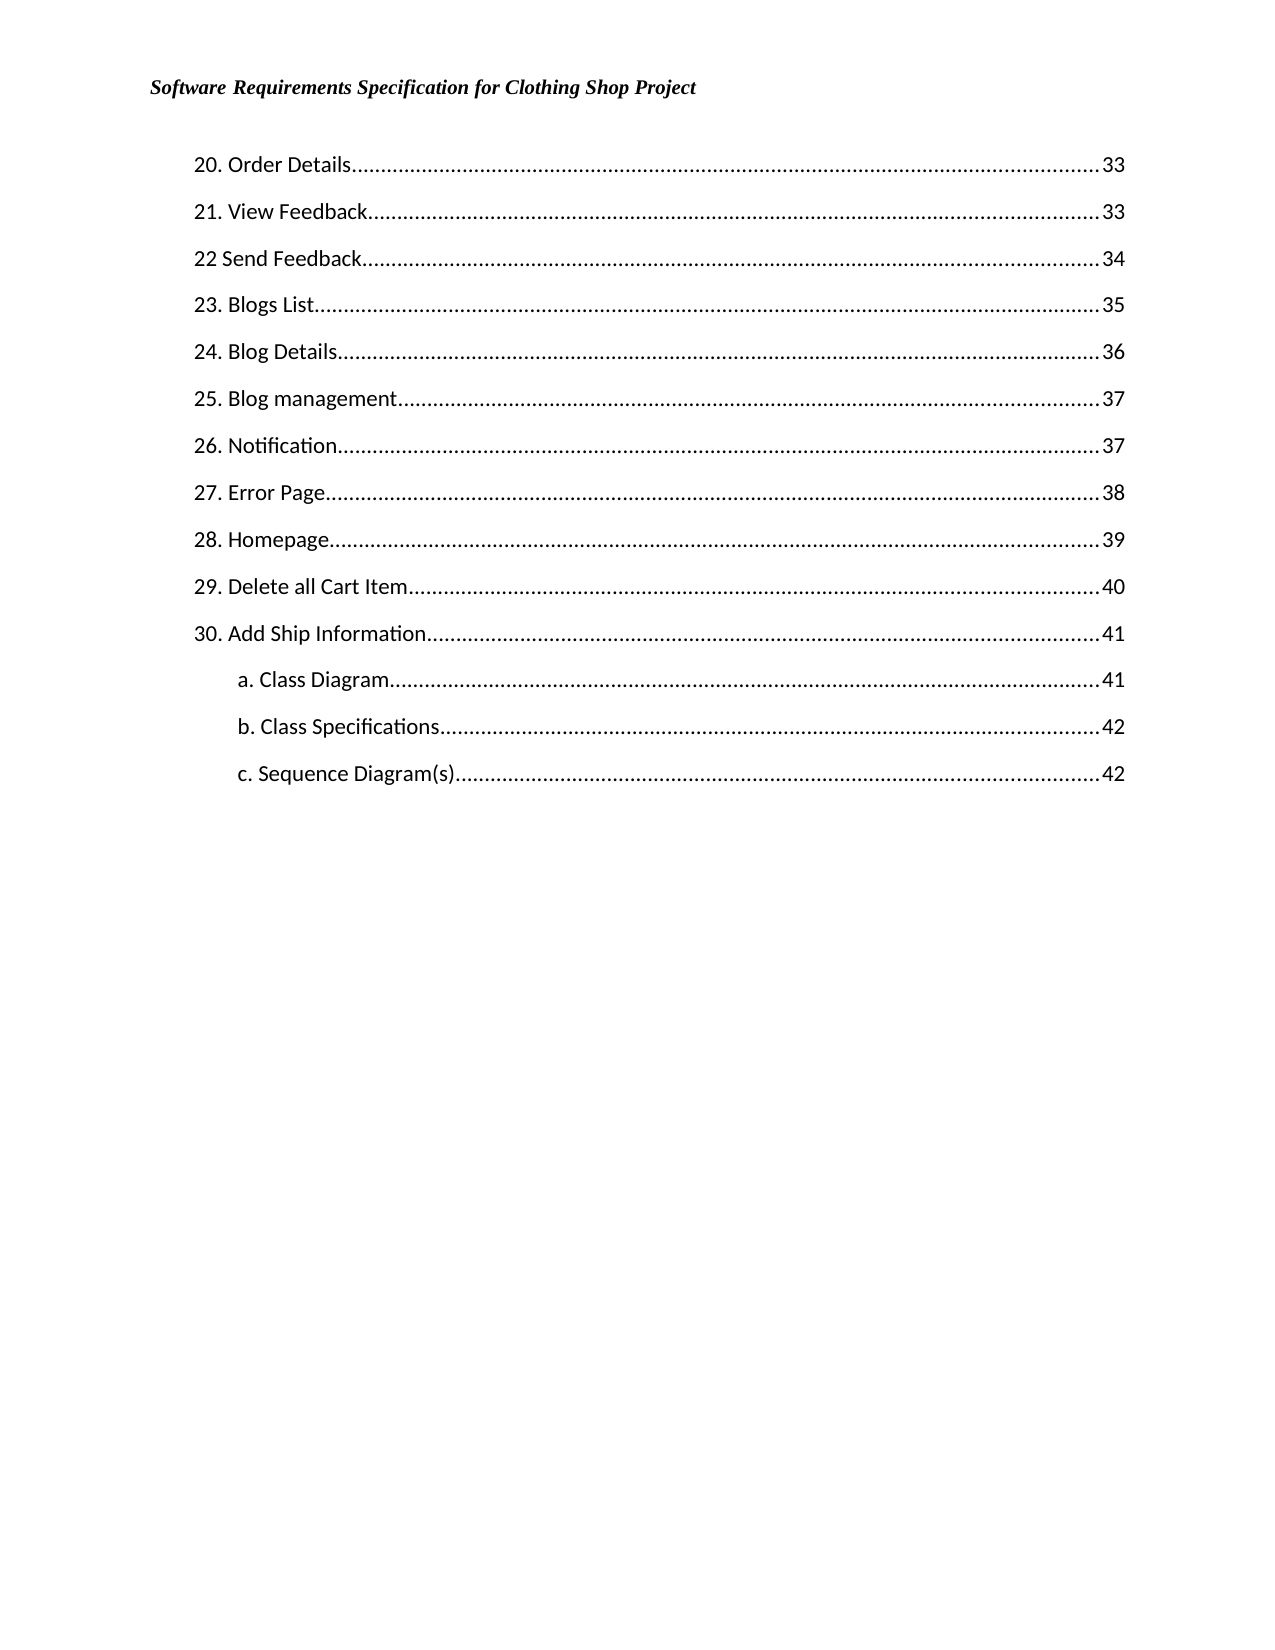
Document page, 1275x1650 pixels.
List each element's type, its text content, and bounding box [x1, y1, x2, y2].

text 25. Blog management 37 [194, 384, 1125, 412]
text 29. Delete all Cart Item 40 [194, 572, 1125, 600]
text 28. Homepage 39 [194, 525, 1125, 553]
text 23. Blogs List 35 [194, 291, 1125, 319]
text 24. Blog Details 36 [194, 337, 1125, 366]
text c. Sequence Diagram(s) 42 [237, 759, 1125, 787]
text 27. Error Page 38 [194, 478, 1125, 506]
text 22 Send Feedback 34 [194, 244, 1125, 272]
text 26. Notification 37 [194, 431, 1125, 459]
text 30. Add Ship Information 41 [194, 619, 1125, 647]
text 21. View Feedback 33 [194, 197, 1125, 225]
text 20. Order Details 33 [194, 150, 1125, 178]
text a. Class Diagram 41 [237, 666, 1125, 694]
text b. Class Specifications 42 [237, 712, 1125, 741]
